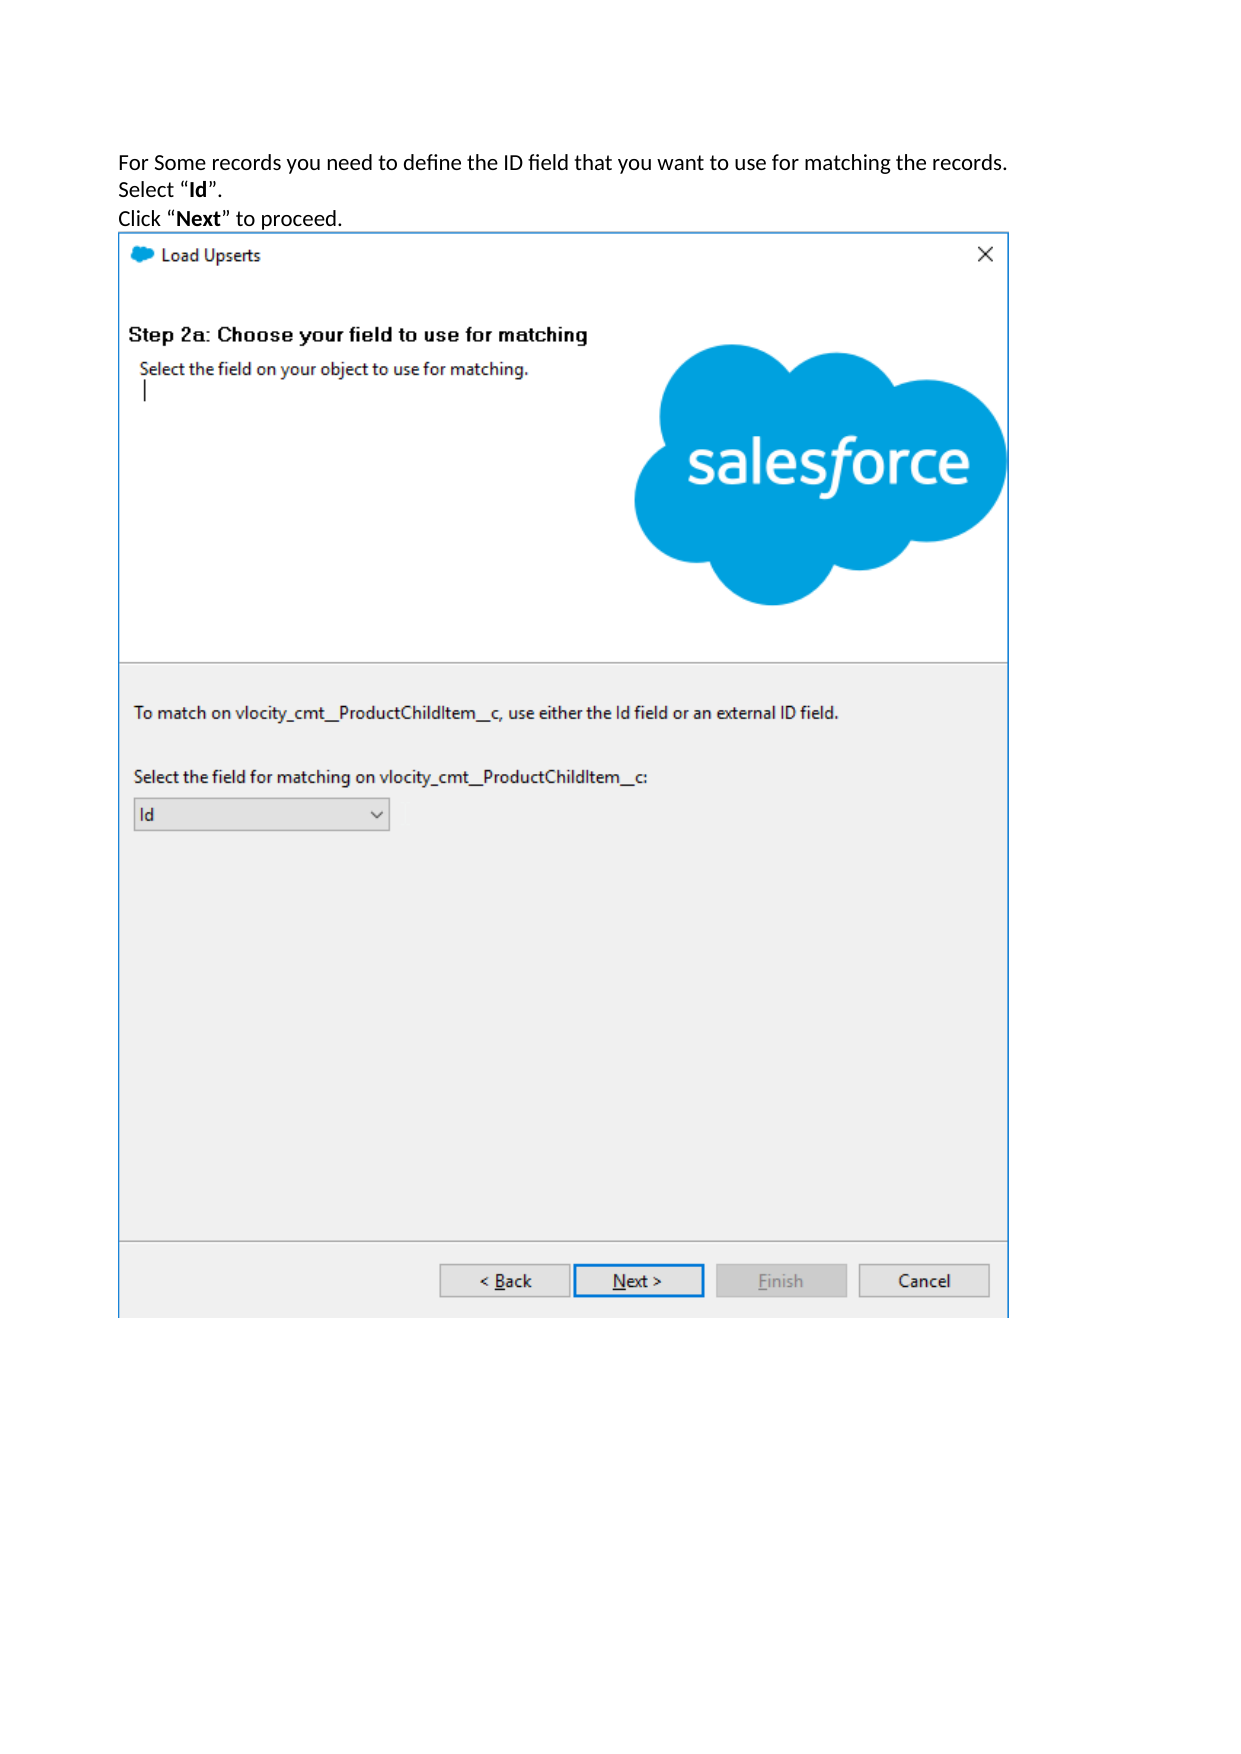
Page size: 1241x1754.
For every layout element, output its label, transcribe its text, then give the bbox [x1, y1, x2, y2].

text Select “Id”. [118, 176, 1122, 204]
picture [118, 231, 1009, 1318]
text Click “Next” to proceed. [118, 204, 1122, 232]
text For Some records you need to define the ID field that you want to use for matching the records. [118, 148, 1122, 176]
